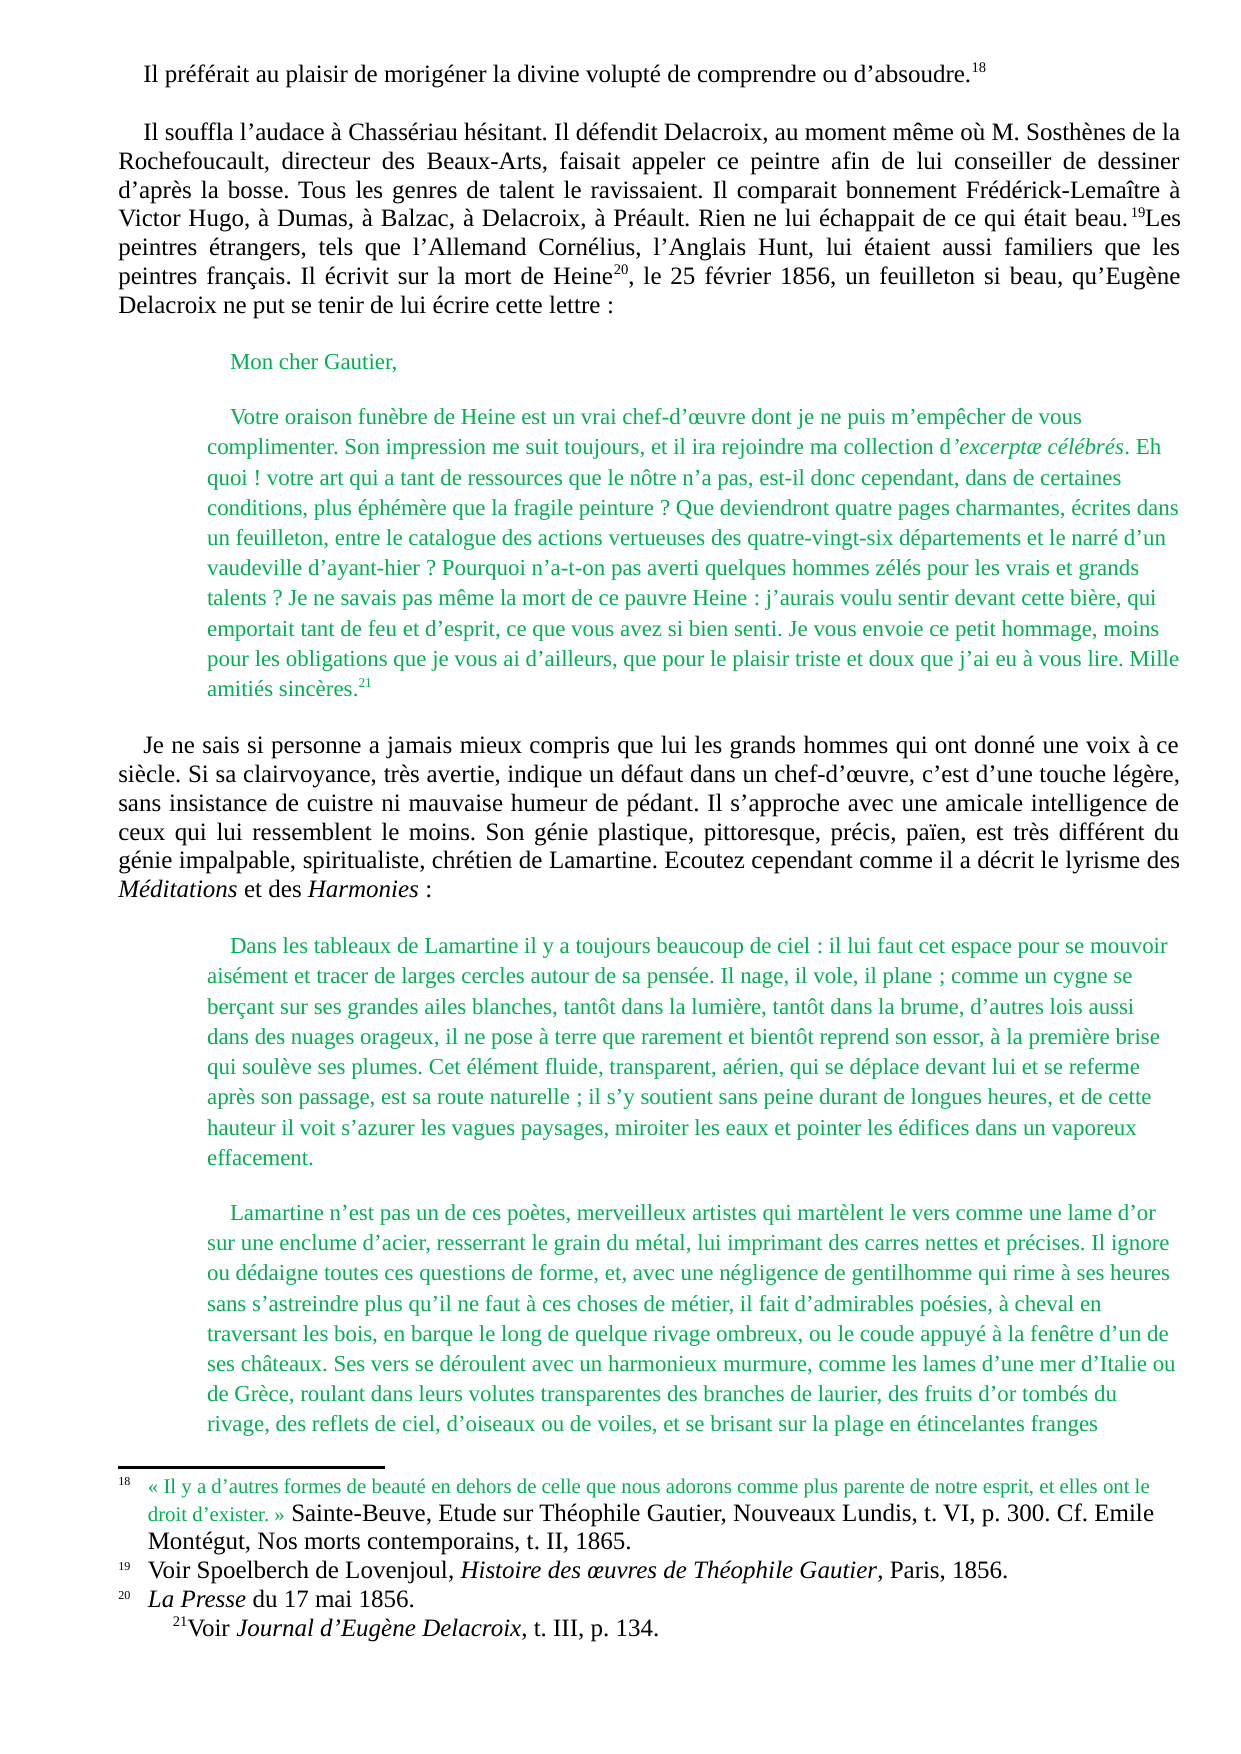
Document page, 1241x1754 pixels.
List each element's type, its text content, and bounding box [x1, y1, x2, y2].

text Il préférait au plaisir de morigéner la divine volupté de comprendre ou d’absoudre. [118, 59, 1181, 88]
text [207, 1199, 1181, 1437]
text Dans les tableaux de Lamartine il y a toujours beaucoup de ciel : il lui faut cet espace pour se mouvoir aisément et tracer de larges cercles autour de sa pensée. Il nage, il vole, il plane ; comme un cygne se berçant sur ses grandes ailes blanches, tantôt dans la lumière, tantôt dans la brume, d’autres lois aussi dans des nuages orageux, il ne pose à terre que rarement et bientôt reprend son essor, à la première brise qui soulève ses plumes. Cet élément fluide, transparent, aérien, qui se déplace devant lui et se referme après son passage, est sa route naturelle ; il s’y soutient sans peine durant de longues heures, et de cette hauteur il voit s’azurer les vagues paysages, miroiter les eaux et pointer les édifices dans un vaporeux effacement. [207, 932, 1181, 1170]
text Mon cher Gautier, [207, 348, 1181, 374]
text Je ne sais si personne a jamais mieux compris que lui les grands hommes qui ont donné une voix à ce siècle. Si sa clairvoyance, très avertie, indique un défaut dans un chef-d’œuvre, c’est d’une touche légère, sans insistance de cuistre ni mauvaise humeur de pédant. Il s’approche avec une amicale intelligence de ceux qui lui ressemblent le moins. Son génie plastique, pittoresque, précis, païen, est très différent du génie impalpable, spiritualiste, chrétien de Lamartine. Ecoutez cependant comme il a décrit le lyrisme des Méditations et des Harmonies : [118, 730, 1181, 903]
text Votre oraison funèbre de Heine est un vrai chef-d’œuvre dont je ne puis m’empêcher de vous complimenter. Son impression me suit toujours, et il ira rejoindre ma collection d’excerptæ célébrés. Eh quoi ! votre art qui a tant de ressources que le nôtre n’a pas, est-il donc cependant, dans de certaines conditions, plus éphémère que la fragile peinture ? Que deviendront quatre pages charmantes, écrites dans un feuilleton, entre le catalogue des actions vertueuses des quatre-vingt-six départements et le narré d’un vaudeville d’ayant-hier ? Pourquoi n’a-t-on pas averti quelques hommes zélés pour les vrais et grands talents ? Je ne savais pas même la mort de ce pauvre Heine : j’aurais voulu sentir devant cette bière, qui emportait tant de feu et d’esprit, ce que vous avez si bien senti. Je vous envoie ce petit hommage, moins pour les obligations que je vous ai d’ailleurs, que pour le plaisir triste et doux que j’ai eu à vous lire. Mille amitiés sincères. [207, 403, 1181, 701]
text Il souffla l’audace à Chassériau hésitant. Il défendit Delacroix, au moment même où M. Sosthènes de la Rochefoucault, directeur des Beaux-Arts, faisait appeler ce peintre afin de lui conseiller de dessiner d’après la bosse. Tous les genres de talent le ravissaient. Il comparait bonnement Frédérick-Lemaître à Victor Hugo, à Dumas, à Balzac, à Delacroix, à Préault. Rien ne lui échappait de ce qui était beau.Les peintres étrangers, tels que l’Allemand Cornélius, l’Anglais Hunt, lui étaient aussi familiers que les peintres français. Il écrivit sur la mort de Heine, le 25 février 1856, un feuilleton si beau, qu’Eugène Delacroix ne put se tenir de lui écrire cette lettre : [118, 117, 1181, 318]
